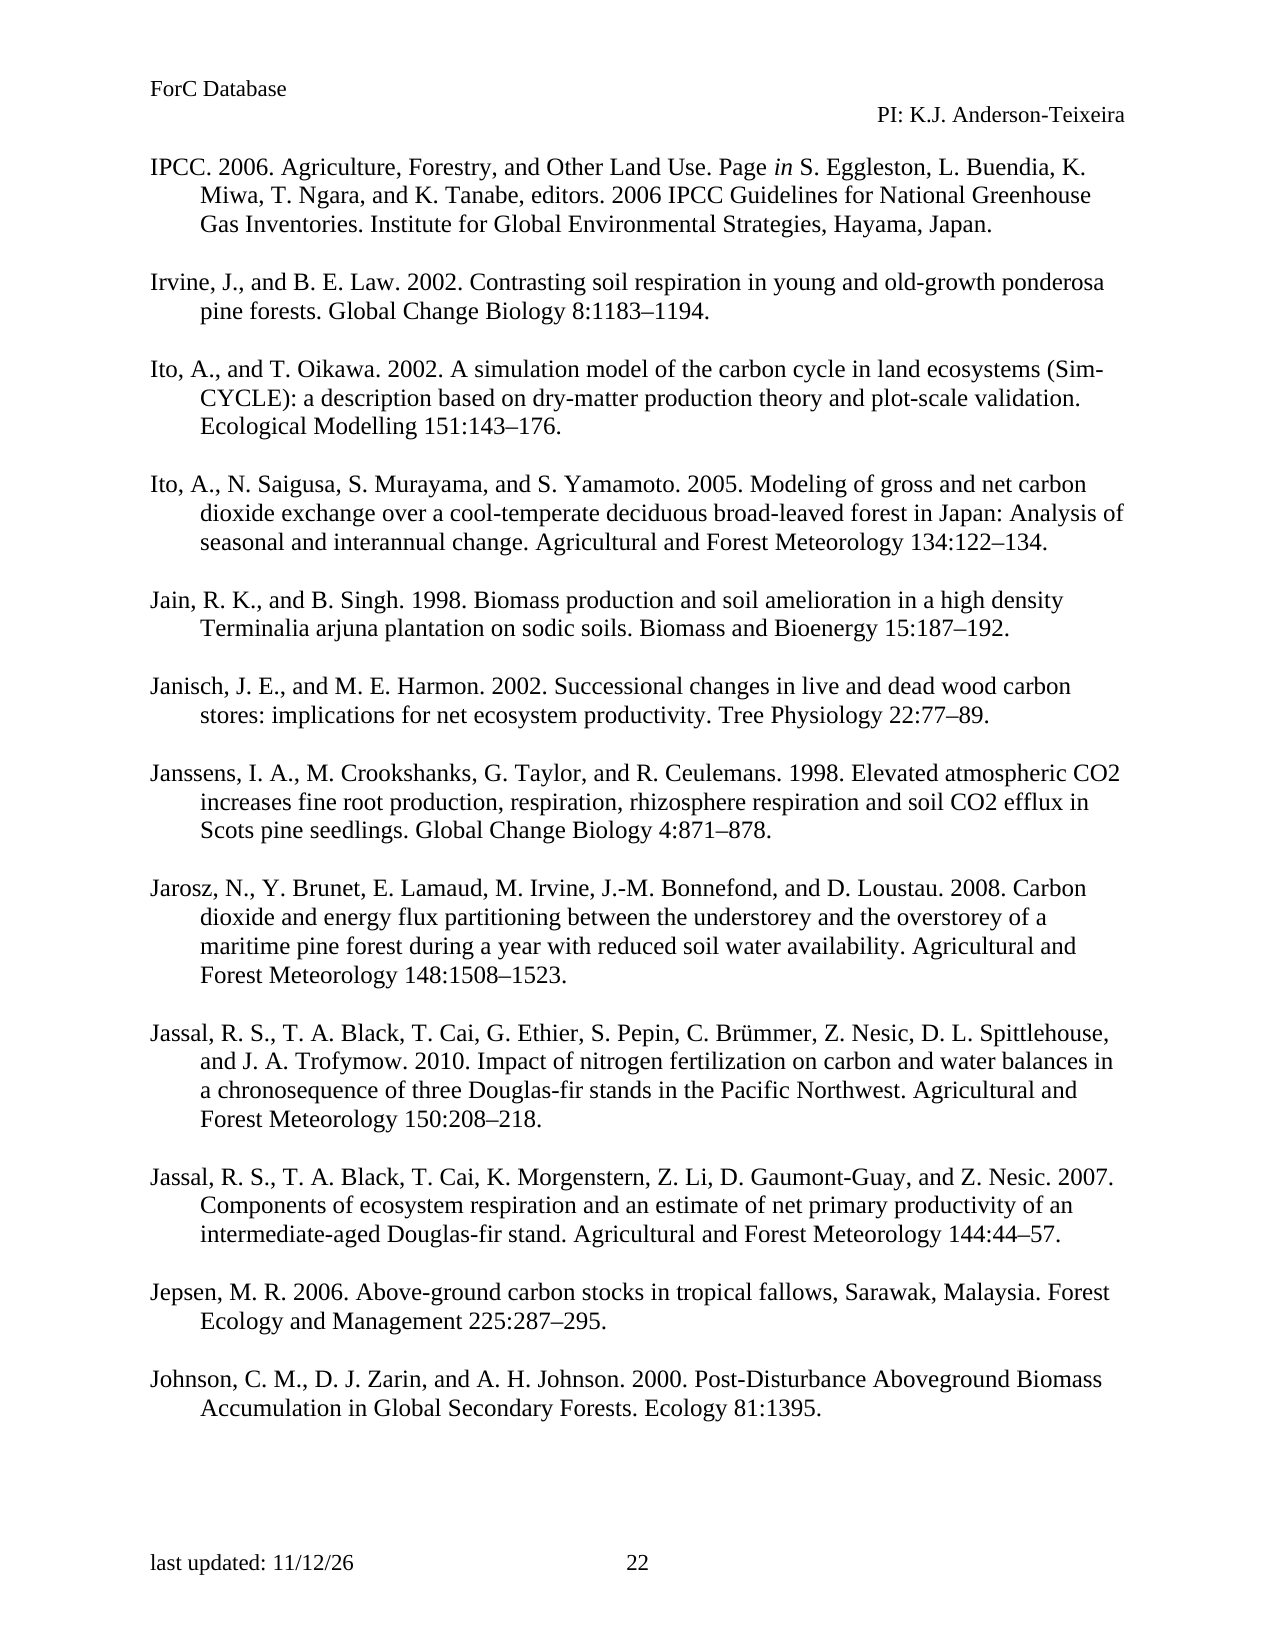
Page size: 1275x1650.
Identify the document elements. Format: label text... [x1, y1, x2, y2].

text Jassal, R. S., T. A. Black, T. Cai, G. Ethier, S. Pepin, C. Brümmer, Z. Nesic, D. L. Spittlehouse, and J. A. Trofymow. 2010. Impact of nitrogen fertilization on carbon and water balances in a chronosequence of three Douglas-fir stands in the Pacific Northwest. Agricultural and Forest Meteorology 150:208–218. [150, 1018, 1125, 1133]
text Jarosz, N., Y. Brunet, E. Lamaud, M. Irvine, J.-M. Bonnefond, and D. Loustau. 2008. Carbon dioxide and energy flux partitioning between the understorey and the overstorey of a maritime pine forest during a year with reduced soil water availability. Agricultural and Forest Meteorology 148:1508–1523. [150, 873, 1125, 988]
text IPCC. 2006. Agriculture, Forestry, and Other Land Use. Page in S. Eggleston, L. Buendia, K. Miwa, T. Ngara, and K. Tanabe, editors. 2006 IPCC Guidelines for National Greenhouse Gas Inventories. Institute for Global Environmental Strategies, Hayama, Japan. [150, 152, 1125, 238]
text Jassal, R. S., T. A. Black, T. Cai, K. Morgenstern, Z. Li, D. Gaumont-Guay, and Z. Nesic. 2007. Components of ecosystem respiration and an estimate of net primary productivity of an intermediate-aged Douglas-fir stand. Agricultural and Forest Meteorology 144:44–57. [150, 1162, 1125, 1248]
text Ito, A., and T. Oikawa. 2002. A simulation model of the carbon cycle in land ecosystems (Sim-CYCLE): a description based on dry-matter production theory and plot-scale validation. Ecological Modelling 151:143–176. [150, 354, 1125, 440]
text Jepsen, M. R. 2006. Above-ground carbon stocks in tropical fallows, Sarawak, Malaysia. Forest Ecology and Management 225:287–295. [150, 1277, 1125, 1335]
text Jain, R. K., and B. Singh. 1998. Biomass production and soil amelioration in a high density Terminalia arjuna plantation on sodic soils. Biomass and Bioenergy 15:187–192. [150, 585, 1125, 642]
text Johnson, C. M., D. J. Zarin, and A. H. Johnson. 2000. Post-Disturbance Aboveground Biomass Accumulation in Global Secondary Forests. Ecology 81:1395. [150, 1364, 1125, 1421]
text Janssens, I. A., M. Crookshanks, G. Taylor, and R. Ceulemans. 1998. Elevated atmospheric CO2 increases fine root production, respiration, rhizosphere respiration and soil CO2 efflux in Scots pine seedlings. Global Change Biology 4:871–878. [150, 758, 1125, 844]
text Irvine, J., and B. E. Law. 2002. Contrasting soil respiration in young and old-growth ponderosa pine forests. Global Change Biology 8:1183–1194. [150, 267, 1125, 325]
text Janisch, J. E., and M. E. Harmon. 2002. Successional changes in live and dead wood carbon stores: implications for net ecosystem productivity. Tree Physiology 22:77–89. [150, 671, 1125, 729]
text Ito, A., N. Saigusa, S. Murayama, and S. Yamamoto. 2005. Modeling of gross and net carbon dioxide exchange over a cool-temperate deciduous broad-leaved forest in Japan: Analysis of seasonal and interannual change. Agricultural and Forest Meteorology 134:122–134. [150, 469, 1125, 556]
